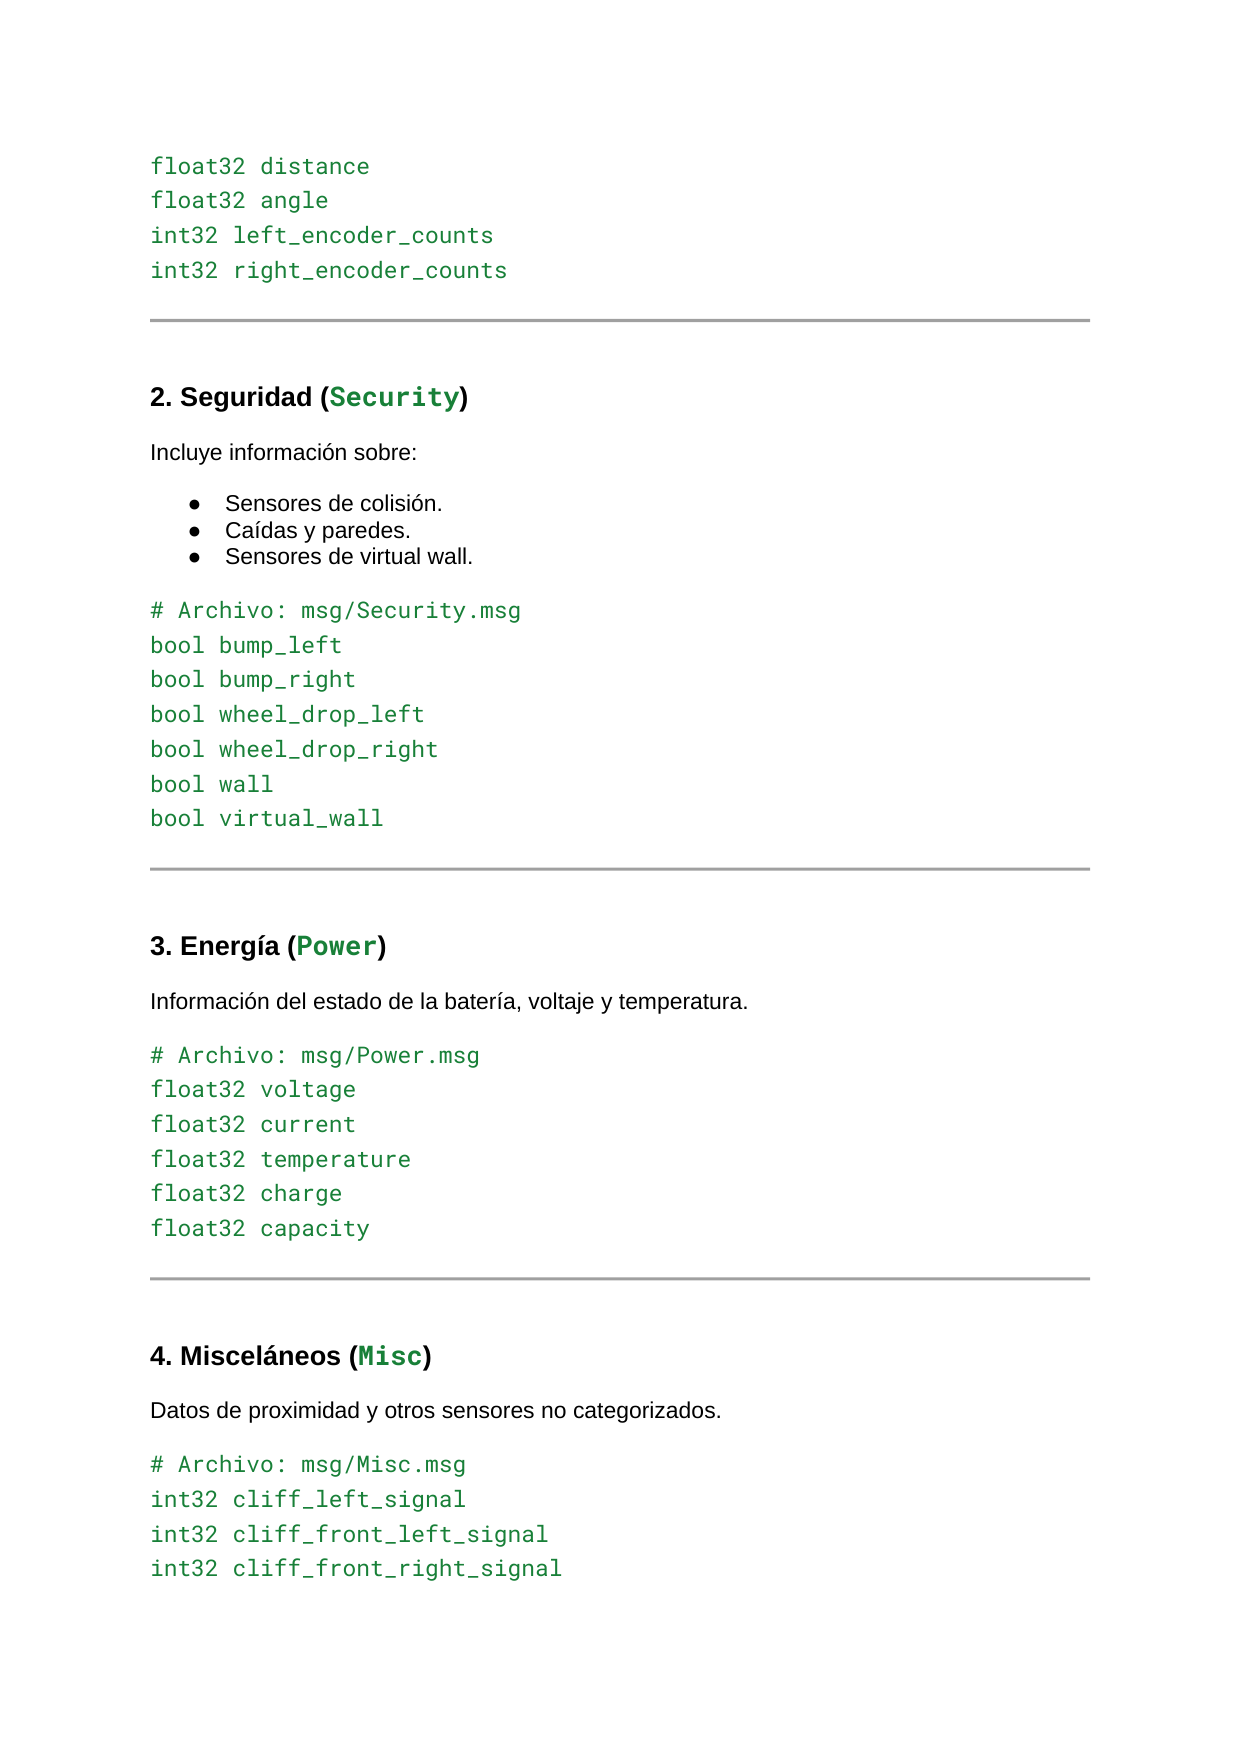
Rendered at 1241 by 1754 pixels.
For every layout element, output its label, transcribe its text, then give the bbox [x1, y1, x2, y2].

text int32 right_encoder_counts [150, 254, 1090, 284]
text Datos de proximidad y otros sensores no categorizados. [150, 1397, 1090, 1424]
text bool wall [150, 768, 1090, 798]
text # Archivo: msg/Power.msg [150, 1039, 1090, 1069]
text int32 cliff_front_right_signal [150, 1553, 1090, 1583]
text int32 cliff_front_left_signal [150, 1518, 1090, 1548]
list Sensores de virtual wall. [187, 543, 1090, 569]
text # Archivo: msg/Security.msg [150, 594, 1090, 625]
text float32 capacity [150, 1212, 1090, 1243]
text bool bump_left [150, 629, 1090, 659]
text float32 distance [150, 150, 1090, 180]
list Sensores de colisión. [187, 490, 1090, 517]
subtitle 3. Energía (Power) [150, 927, 1090, 963]
text float32 current [150, 1108, 1090, 1138]
text bool wheel_drop_left [150, 698, 1090, 729]
text Incluye información sobre: [150, 439, 1090, 465]
text bool virtual_wall [150, 803, 1090, 833]
subtitle 4. Misceláneos (Misc) [150, 1337, 1090, 1372]
subtitle 2. Seguridad (Security) [150, 378, 1090, 414]
text float32 charge [150, 1178, 1090, 1208]
text float32 temperature [150, 1143, 1090, 1173]
text # Archivo: msg/Misc.msg [150, 1449, 1090, 1479]
text int32 cliff_left_signal [150, 1483, 1090, 1514]
text int32 left_encoder_counts [150, 219, 1090, 249]
text bool bump_right [150, 664, 1090, 694]
text float32 angle [150, 185, 1090, 215]
list Caídas y paredes. [187, 517, 1090, 543]
text bool wheel_drop_right [150, 733, 1090, 763]
text float32 voltage [150, 1074, 1090, 1104]
text Información del estado de la batería, voltaje y temperatura. [150, 988, 1090, 1014]
